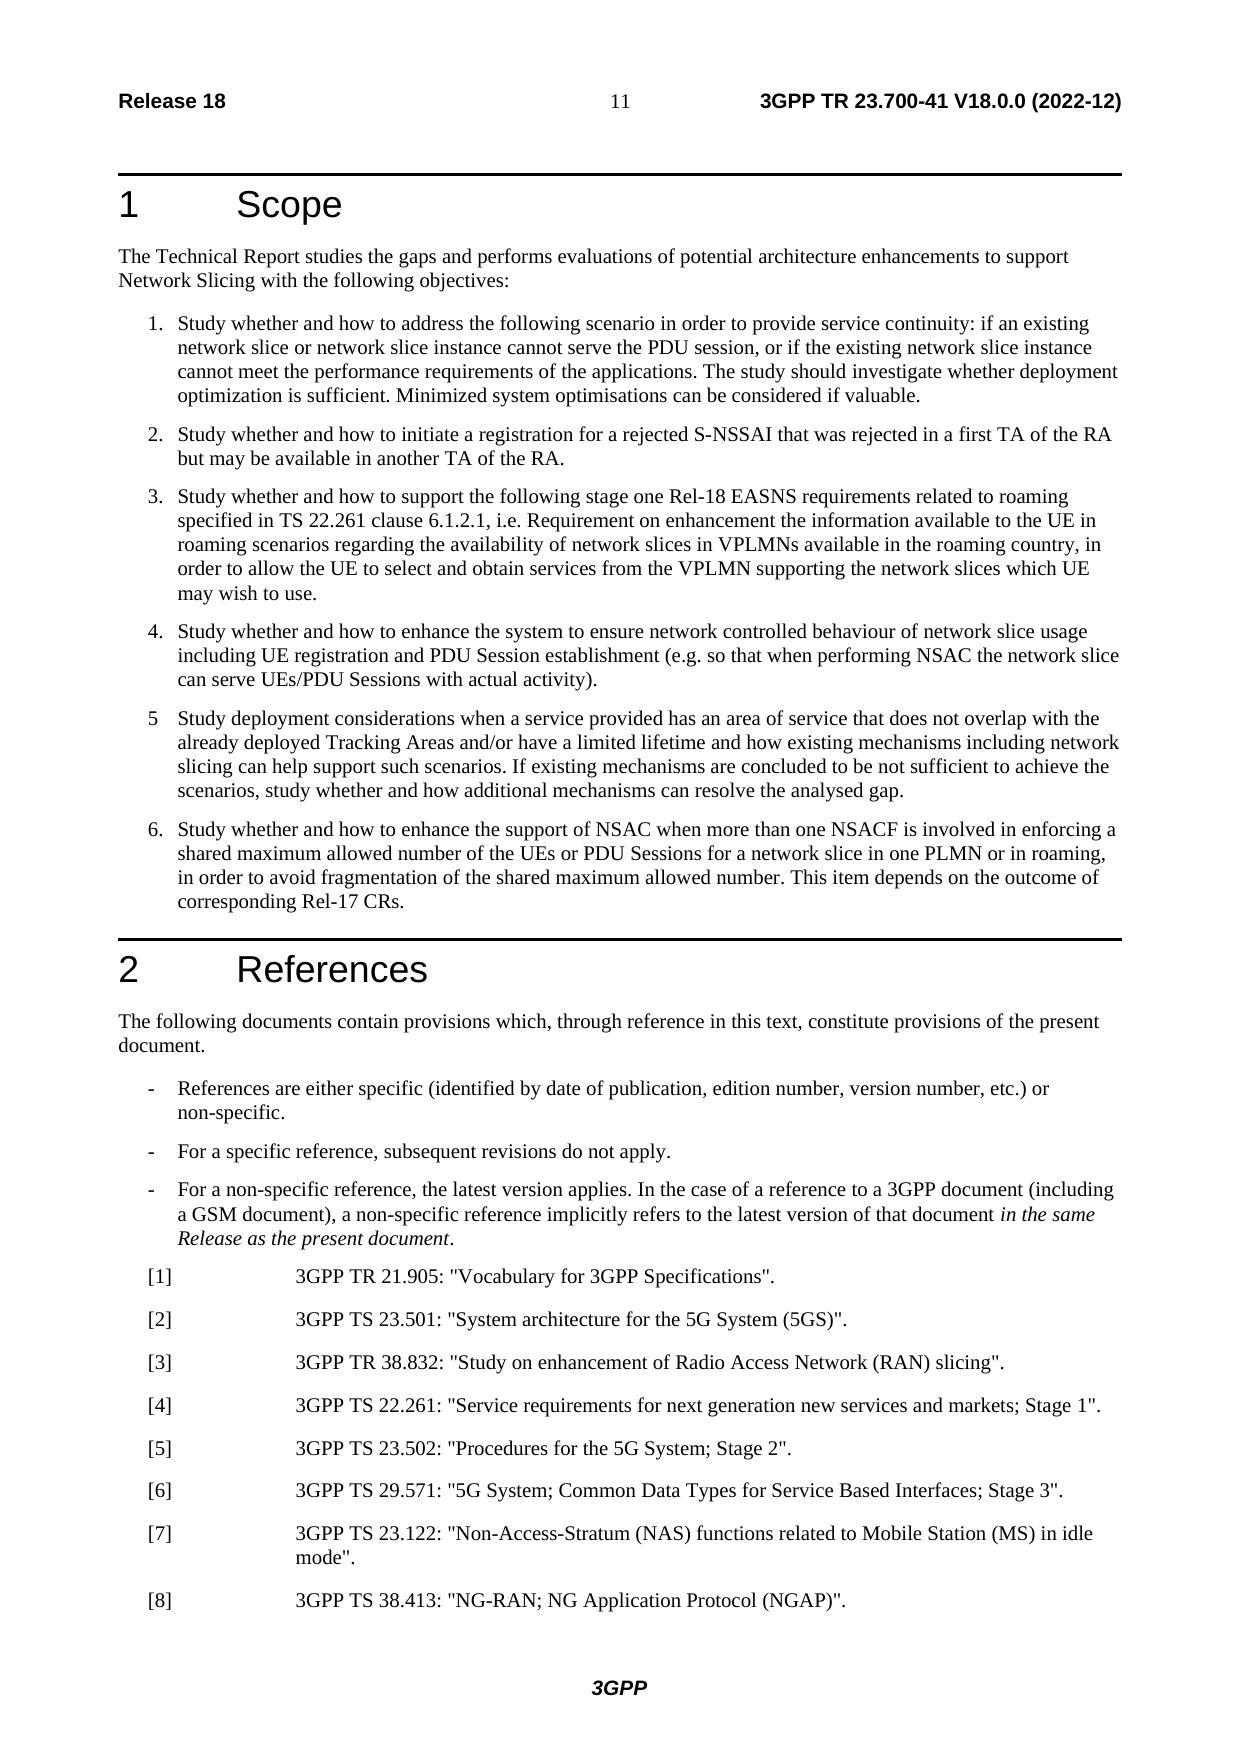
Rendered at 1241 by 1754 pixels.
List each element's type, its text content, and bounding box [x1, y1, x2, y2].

text - For a specific reference, subsequent revisions do not apply. [148, 1139, 1122, 1163]
subtitle 2 References [118, 941, 1122, 990]
text [7] 3GPP TS 23.122: "Non-Access-Stratum (NAS) functions related to Mobile Station (MS) in idle mode". [148, 1521, 1122, 1569]
text - References are either specific (identified by date of publication, edition number, version number, etc.) or non-specific. [148, 1076, 1122, 1124]
text 5 Study deployment considerations when a service provided has an area of service that does not overlap with the already deployed Tracking Areas and/or have a limited lifetime and how existing mechanisms including network slicing can help support such scenarios. If existing mechanisms are concluded to be not sufficient to achieve the scenarios, study whether and how additional mechanisms can resolve the analysed gap. [148, 706, 1122, 802]
text [5] 3GPP TS 23.502: "Procedures for the 5G System; Stage 2". [148, 1435, 1122, 1459]
text [8] 3GPP TS 38.413: "NG-RAN; NG Application Protocol (NGAP)". [148, 1588, 1122, 1612]
text The Technical Report studies the gaps and performs evaluations of potential architecture enhancements to support Network Slicing with the following objectives: [118, 244, 1122, 292]
text 1. Study whether and how to address the following scenario in order to provide service continuity: if an existing network slice or network slice instance cannot serve the PDU session, or if the existing network slice instance cannot meet the performance requirements of the applications. The study should investigate whether deployment optimization is sufficient. Minimized system optimisations can be considered if valuable. [148, 311, 1122, 407]
subtitle 1 Scope [118, 176, 1122, 225]
text 4. Study whether and how to enhance the system to ensure network controlled behaviour of network slice usage including UE registration and PDU Session establishment (e.g. so that when performing NSAC the network slice can serve UEs/PDU Sessions with actual activity). [148, 619, 1122, 691]
text [3] 3GPP TR 38.832: "Study on enhancement of Radio Access Network (RAN) slicing". [148, 1350, 1122, 1374]
text The following documents contain provisions which, through reference in this text, constitute provisions of the present document. [118, 1009, 1122, 1057]
text [4] 3GPP TS 22.261: "Service requirements for next generation new services and markets; Stage 1". [148, 1393, 1122, 1417]
text 3. Study whether and how to support the following stage one Rel-18 EASNS requirements related to roaming specified in TS 22.261 clause 6.1.2.1, i.e. Requirement on enhancement the information available to the UE in roaming scenarios regarding the availability of network slices in VPLMNs available in the roaming country, in order to allow the UE to select and obtain services from the VPLMN supporting the network slices which UE may wish to use. [148, 484, 1122, 604]
text 6. Study whether and how to enhance the support of NSAC when more than one NSACF is involved in enforcing a shared maximum allowed number of the UEs or PDU Sessions for a network slice in one PLMN or in roaming, in order to avoid fragmentation of the shared maximum allowed number. This item depends on the outcome of corresponding Rel-17 CRs. [148, 817, 1122, 913]
text 2. Study whether and how to initiate a registration for a rejected S-NSSAI that was rejected in a first TA of the RA but may be available in another TA of the RA. [148, 421, 1122, 469]
text [2] 3GPP TS 23.501: "System architecture for the 5G System (5GS)". [148, 1307, 1122, 1331]
text [1] 3GPP TR 21.905: "Vocabulary for 3GPP Specifications". [148, 1264, 1122, 1288]
text - For a non-specific reference, the latest version applies. In the case of a reference to a 3GPP document (including a GSM document), a non-specific reference implicitly refers to the latest version of that document in the same Release as the present document. [148, 1177, 1122, 1249]
text [6] 3GPP TS 29.571: "5G System; Common Data Types for Service Based Interfaces; Stage 3". [148, 1478, 1122, 1502]
